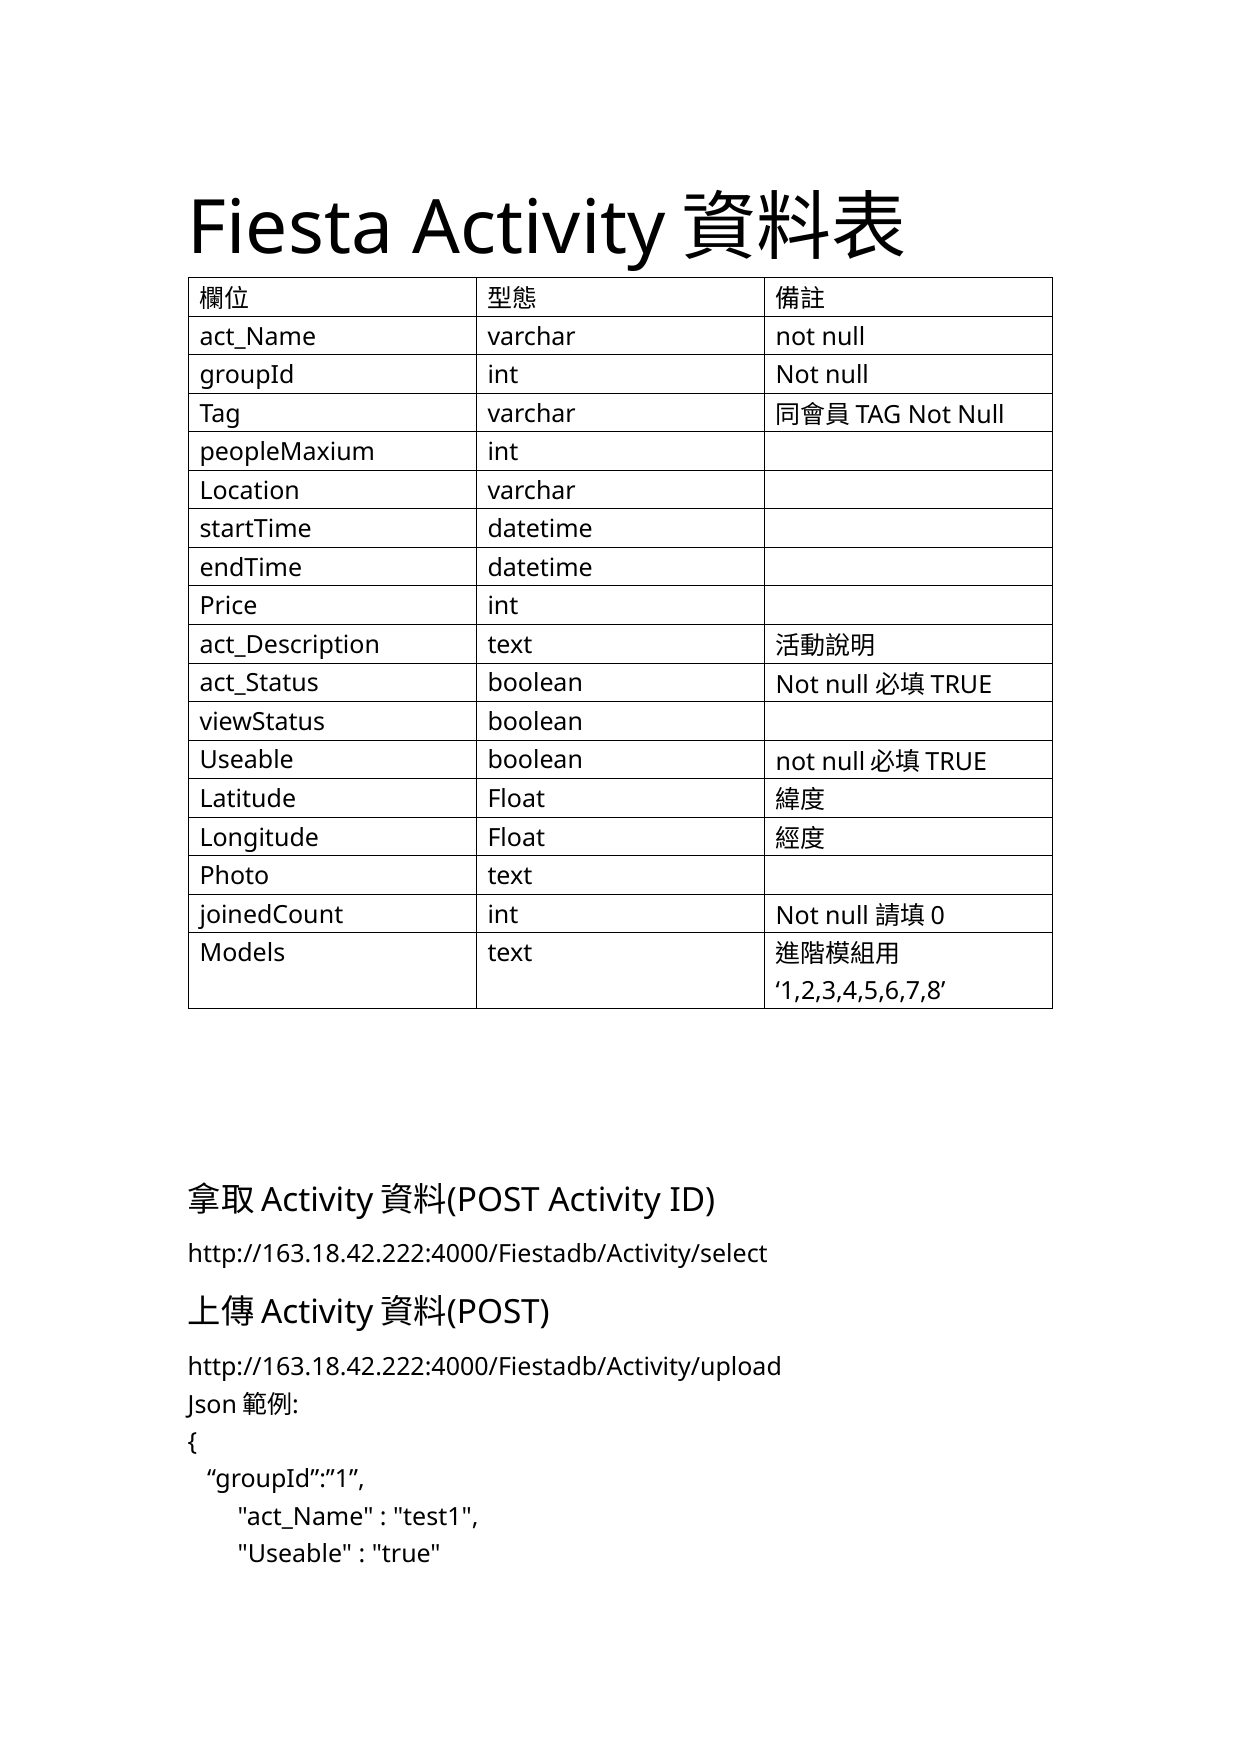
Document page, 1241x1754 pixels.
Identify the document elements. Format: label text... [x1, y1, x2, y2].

table_cell Price [189, 586, 476, 624]
table_cell [765, 548, 1052, 585]
table_cell startTime [189, 509, 476, 547]
text http://163.18.42.222:4000/Fiestadb/Activity/select [187, 1234, 1053, 1272]
table_cell 經度 [765, 818, 1052, 855]
text Json範例: [187, 1384, 1053, 1422]
table_cell [765, 509, 1052, 547]
table_cell Float [477, 779, 764, 817]
text Fiesta Activity資料表 [187, 164, 1053, 277]
table_cell 緯度 [765, 779, 1052, 817]
table_cell act_Description [189, 625, 476, 662]
table_cell varchar [477, 394, 764, 431]
table_cell varchar [477, 471, 764, 508]
table_cell not null必填TRUE [765, 741, 1052, 778]
text 上傳Activity資料(POST) [187, 1272, 1053, 1347]
table_cell boolean [477, 664, 764, 701]
table_cell Photo [189, 856, 476, 894]
table_cell text [477, 625, 764, 662]
table_cell boolean [477, 741, 764, 778]
table_cell Not null 必填TRUE [765, 664, 1052, 701]
table_cell not null [765, 317, 1052, 354]
table_cell int [477, 586, 764, 624]
text { [187, 1422, 1053, 1459]
table_cell [765, 856, 1052, 894]
table_header 型態 [477, 278, 764, 316]
table_cell Longitude [189, 818, 476, 855]
table_cell [765, 471, 1052, 508]
table_cell text [477, 856, 764, 894]
table_cell 活動說明 [765, 625, 1052, 662]
table_cell Models [189, 933, 476, 1008]
table_header 備註 [765, 278, 1052, 316]
table_cell endTime [189, 548, 476, 585]
table_cell Float [477, 818, 764, 855]
text “groupId”:”1”, [187, 1459, 1053, 1497]
table_cell [765, 586, 1052, 624]
table_cell Latitude [189, 779, 476, 817]
table_cell Not null 請填0 [765, 895, 1052, 932]
table_cell datetime [477, 509, 764, 547]
table_cell [765, 702, 1052, 739]
table_cell act_Name [189, 317, 476, 354]
table_cell joinedCount [189, 895, 476, 932]
table_cell 進階模組用 ‘1,2,3,4,5,6,7,8’ [765, 933, 1052, 1008]
table_cell Not null [765, 355, 1052, 393]
table_cell datetime [477, 548, 764, 585]
table_cell Useable [189, 741, 476, 778]
text "Useable" : "true" [187, 1534, 1053, 1572]
table_cell boolean [477, 702, 764, 739]
table_cell groupId [189, 355, 476, 393]
text 拿取Activity資料(POST Activity ID) [187, 1159, 1053, 1234]
table_cell act_Status [189, 664, 476, 701]
table_cell int [477, 355, 764, 393]
table_cell Location [189, 471, 476, 508]
table_cell varchar [477, 317, 764, 354]
table_cell [765, 432, 1052, 470]
text "act_Name" : "test1", [187, 1497, 1053, 1534]
table_cell Tag [189, 394, 476, 431]
table_cell 同會員TAG Not Null [765, 394, 1052, 431]
table_cell peopleMaxium [189, 432, 476, 470]
table_cell int [477, 432, 764, 470]
text http://163.18.42.222:4000/Fiestadb/Activity/upload [187, 1347, 1053, 1384]
table_cell viewStatus [189, 702, 476, 739]
table_cell int [477, 895, 764, 932]
table_header 欄位 [189, 278, 476, 316]
table_cell text [477, 933, 764, 1008]
